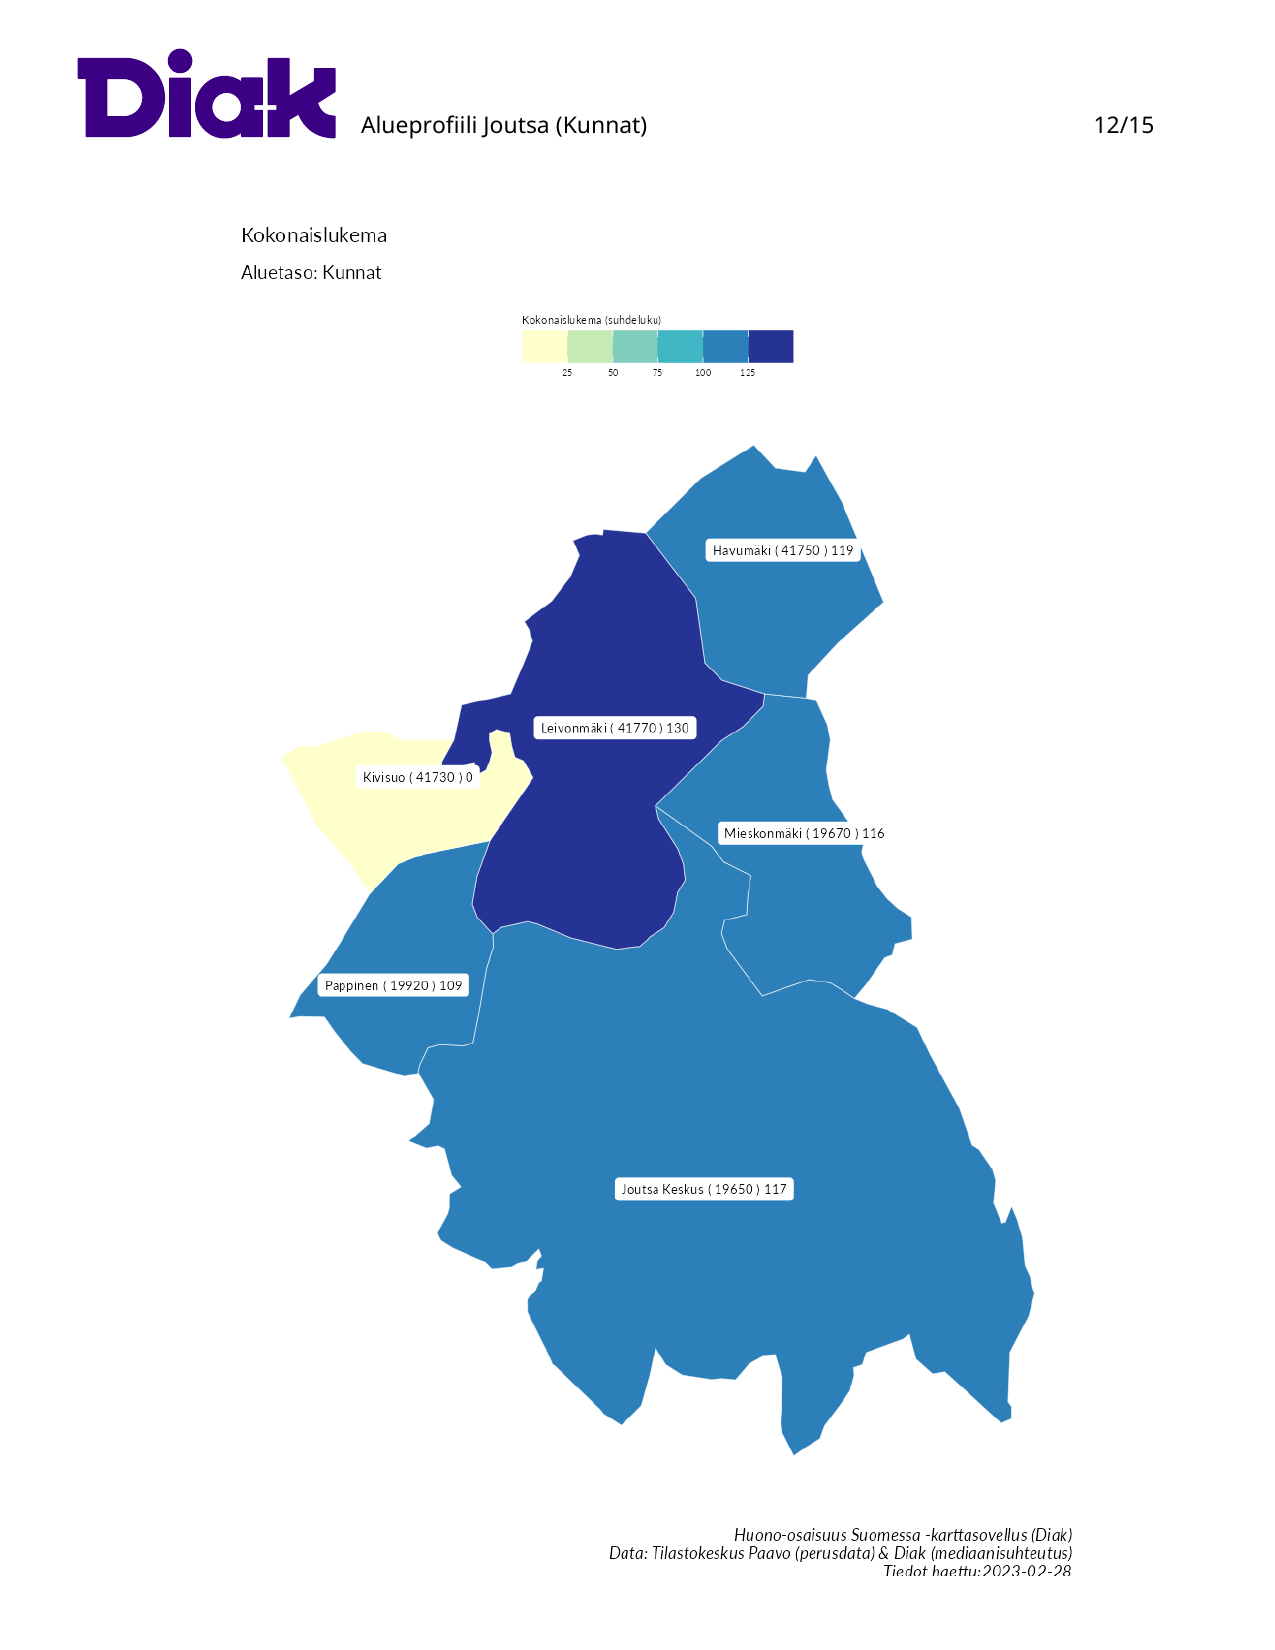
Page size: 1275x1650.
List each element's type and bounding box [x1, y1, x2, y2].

picture [93, 172, 1219, 1576]
